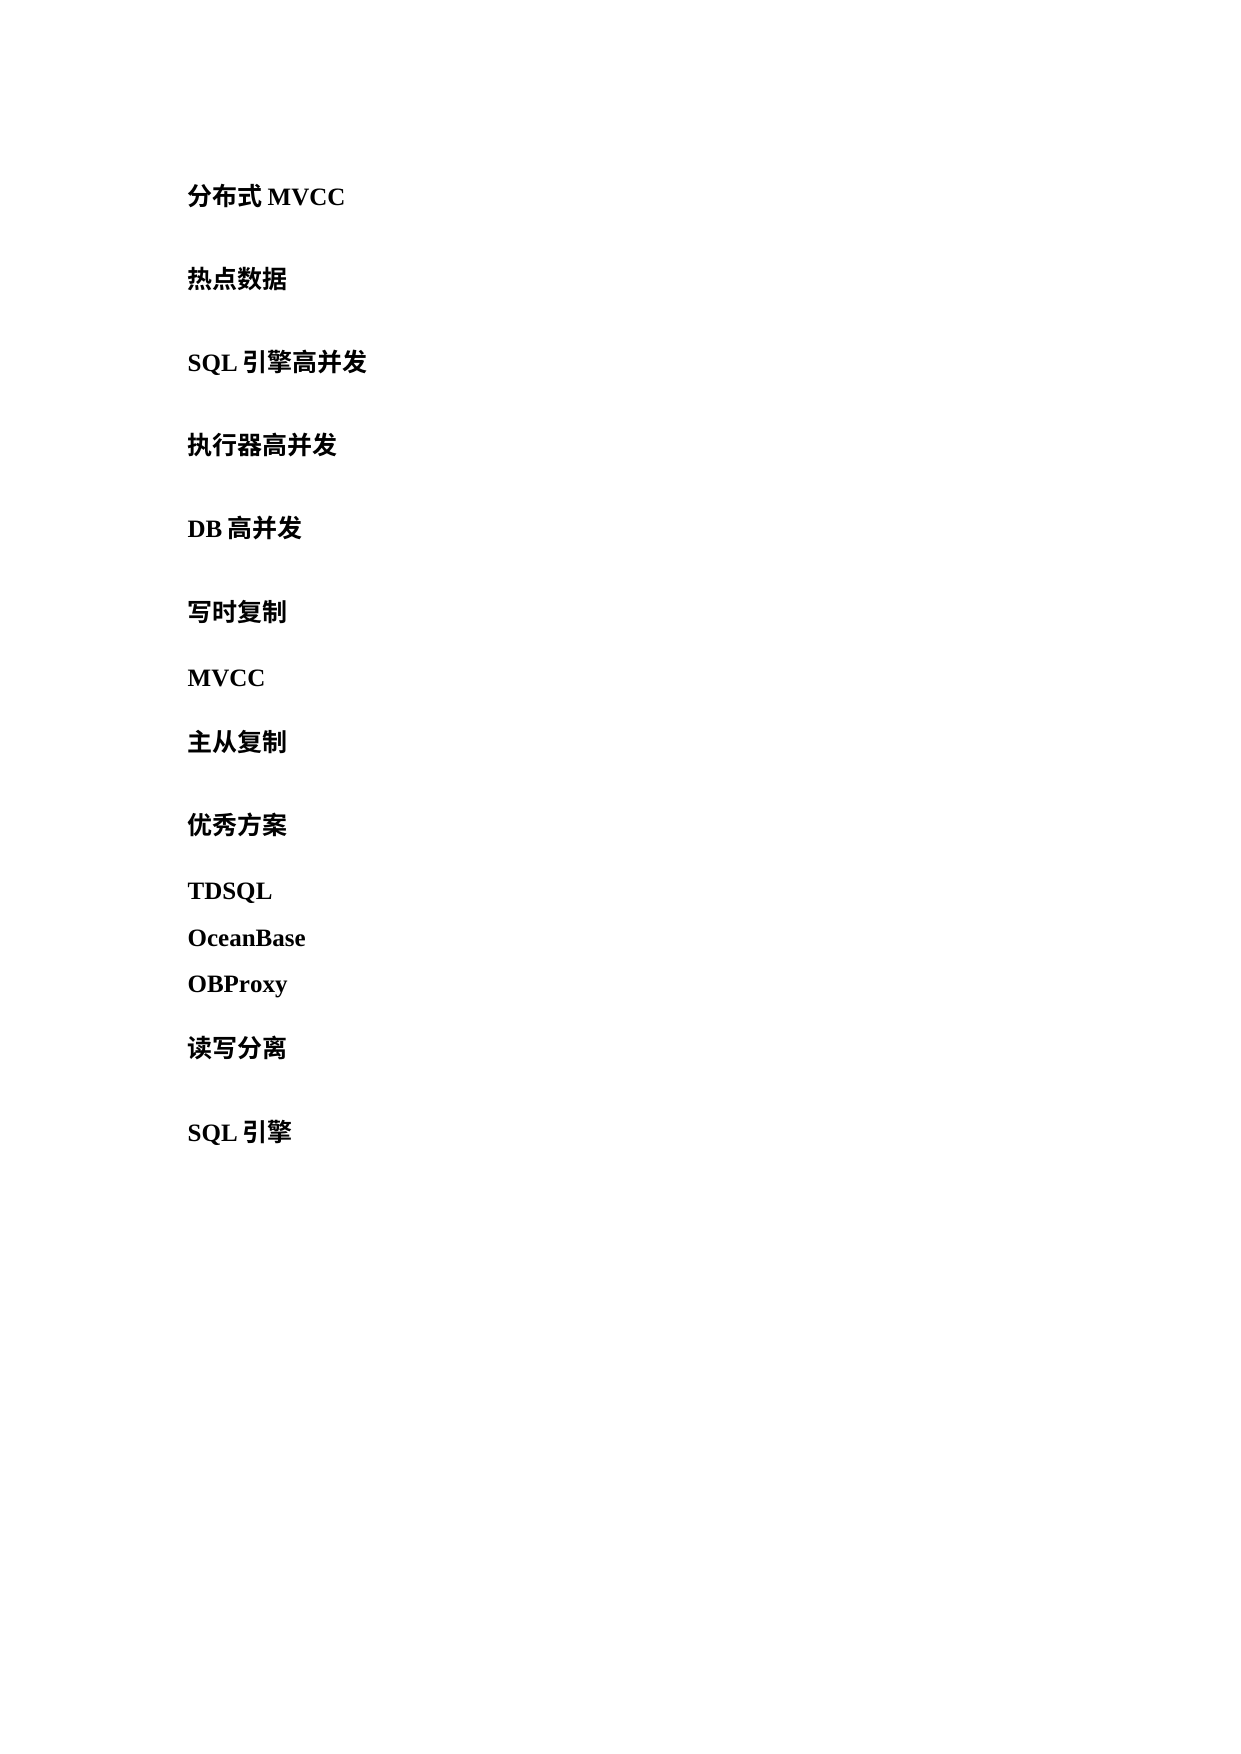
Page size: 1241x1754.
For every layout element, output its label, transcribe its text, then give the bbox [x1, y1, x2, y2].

subtitle 读写分离 [187, 1014, 1053, 1079]
subtitle TDSQL [187, 874, 1053, 906]
subtitle 执行器高并发 [187, 411, 1053, 476]
subtitle 热点数据 [187, 245, 1053, 310]
subtitle SQL引擎高并发 [187, 328, 1053, 393]
subtitle 优秀方案 [187, 791, 1053, 856]
subtitle OceanBase [187, 921, 1053, 953]
subtitle 主从复制 [187, 708, 1053, 773]
subtitle MVCC [187, 661, 1053, 693]
subtitle DB高并发 [187, 494, 1053, 559]
subtitle 分布式MVCC [187, 162, 1053, 227]
subtitle SQL引擎 [187, 1098, 1053, 1163]
subtitle 写时复制 [187, 578, 1053, 643]
subtitle OBProxy [187, 968, 1053, 1000]
